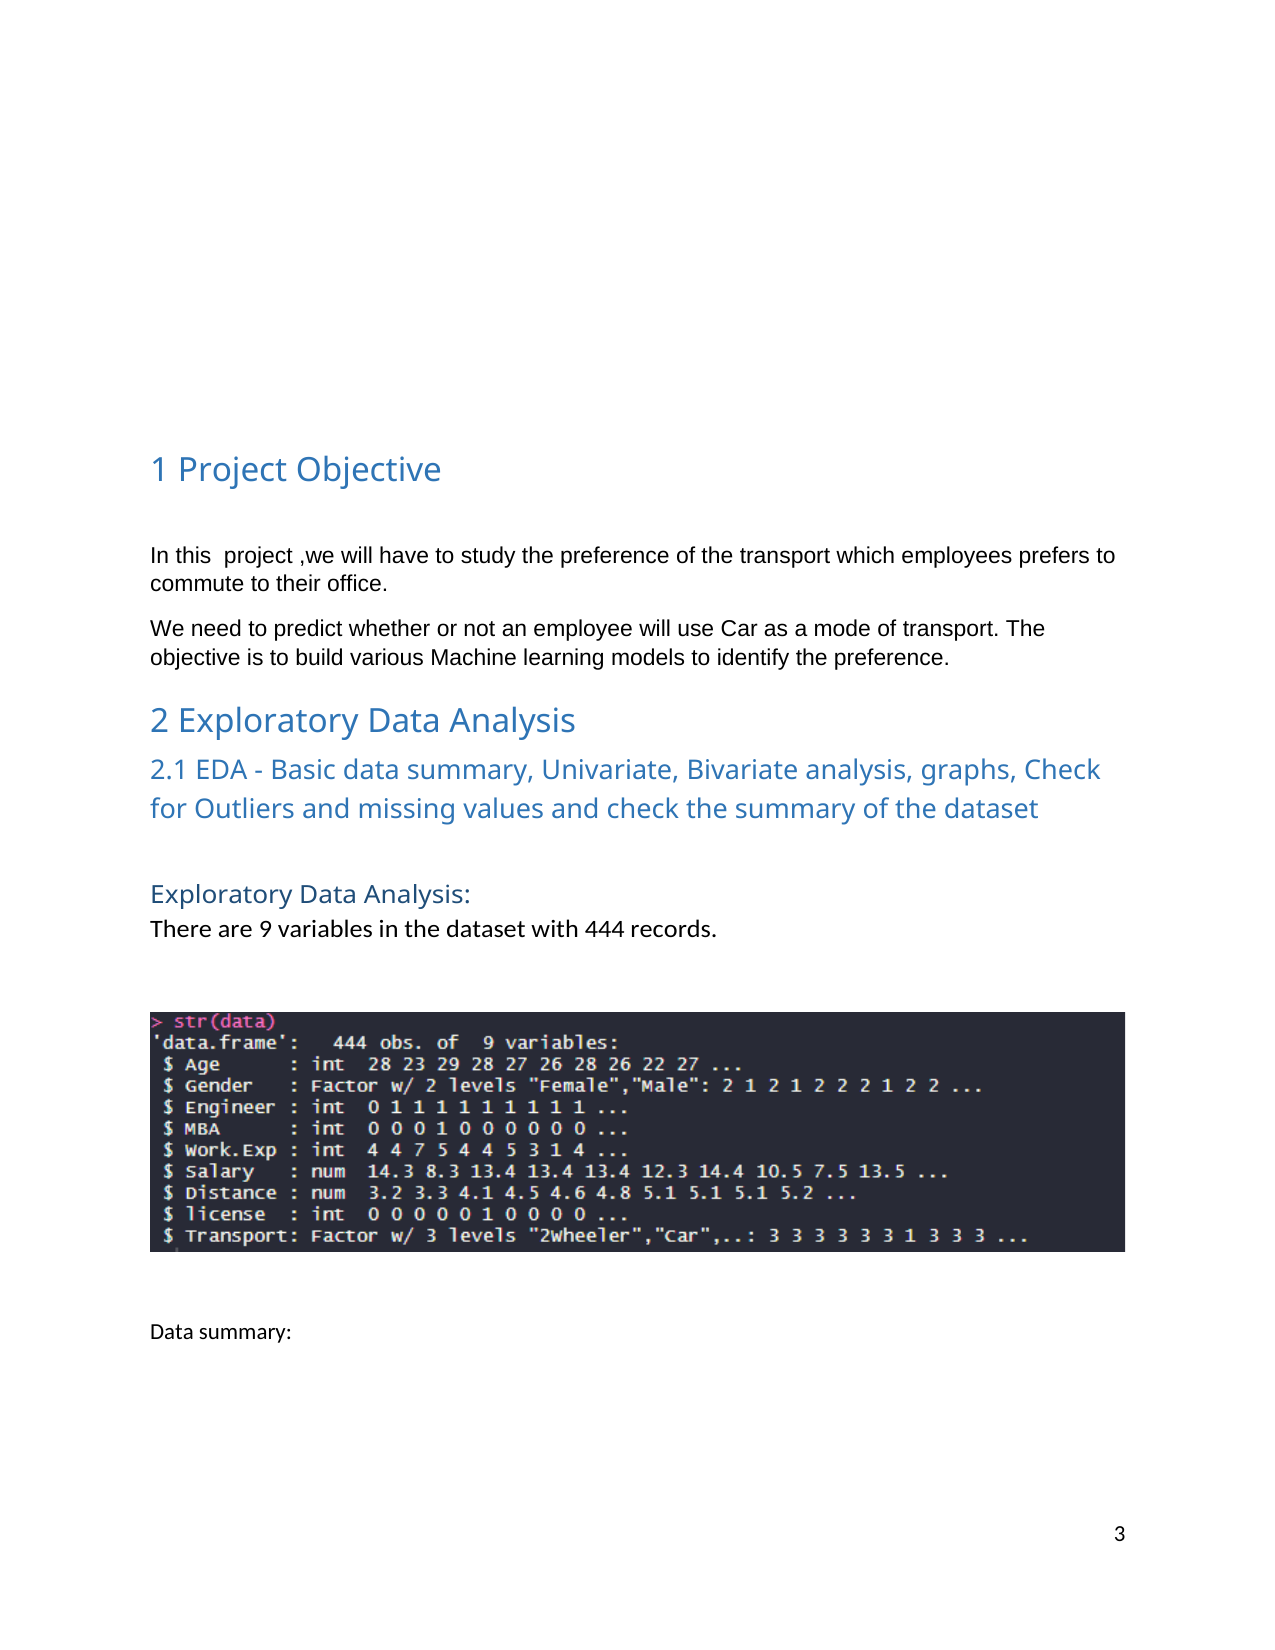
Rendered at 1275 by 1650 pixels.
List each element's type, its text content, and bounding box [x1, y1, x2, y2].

text We need to predict whether or not an employee will use Car as a mode of transport. The objective is to build various Machine learning models to identify the preference. [150, 615, 1125, 670]
text In this project ,we will have to study the preference of the transport which employees prefers to commute to their office. [150, 542, 1125, 596]
subtitle Exploratory Data Analysis: [150, 877, 1125, 911]
picture [150, 1012, 1125, 1252]
subtitle 1 Project Objective [150, 446, 1125, 491]
subtitle 2.1 EDA - Basic data summary, Univariate, Bivariate analysis, graphs, Check for Outliers and missing values and check the summary of the dataset [150, 750, 1125, 827]
text Data summary: [150, 1317, 1125, 1345]
subtitle 2 Exploratory Data Analysis [150, 697, 1125, 742]
text There are 9 variables in the dataset with 444 records. [150, 913, 1125, 944]
